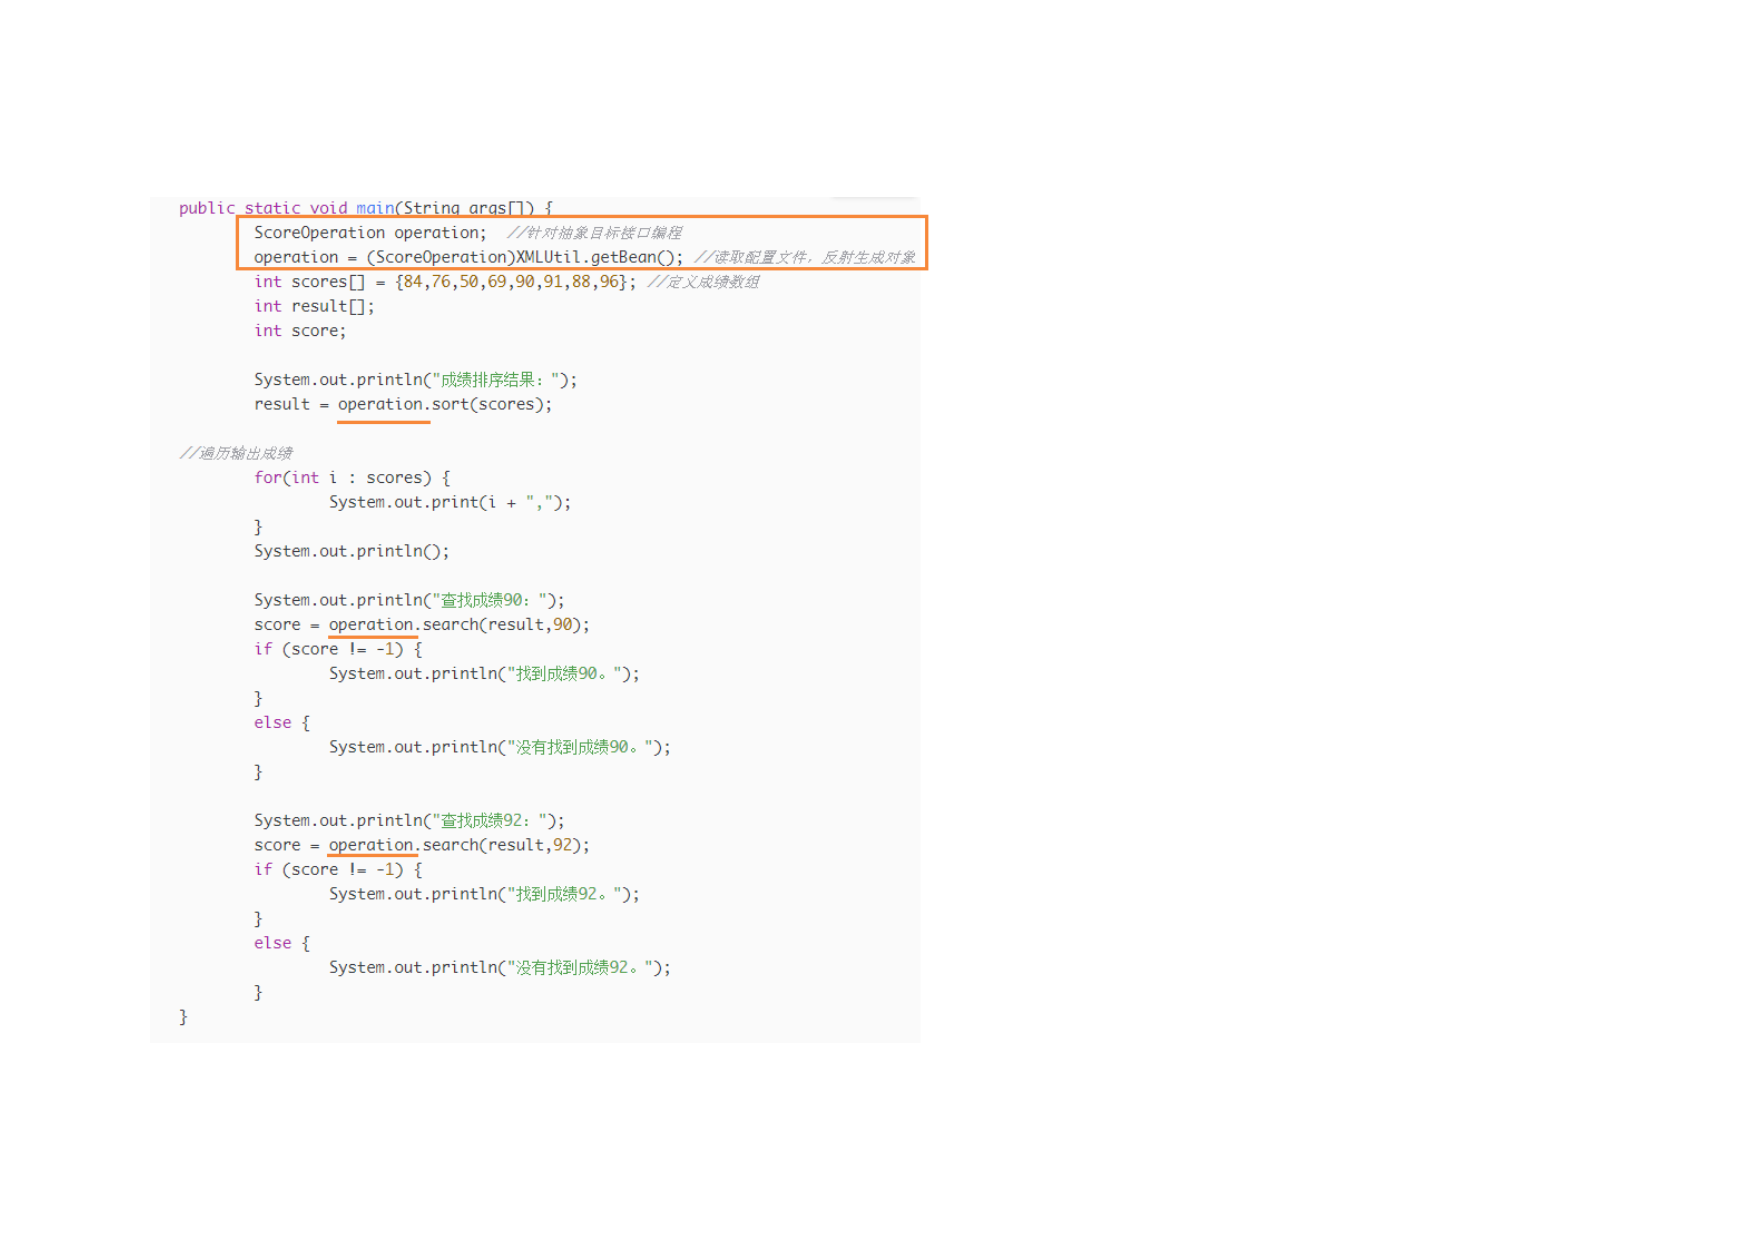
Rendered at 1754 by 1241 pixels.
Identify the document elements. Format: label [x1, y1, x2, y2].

picture [150, 197, 934, 1043]
